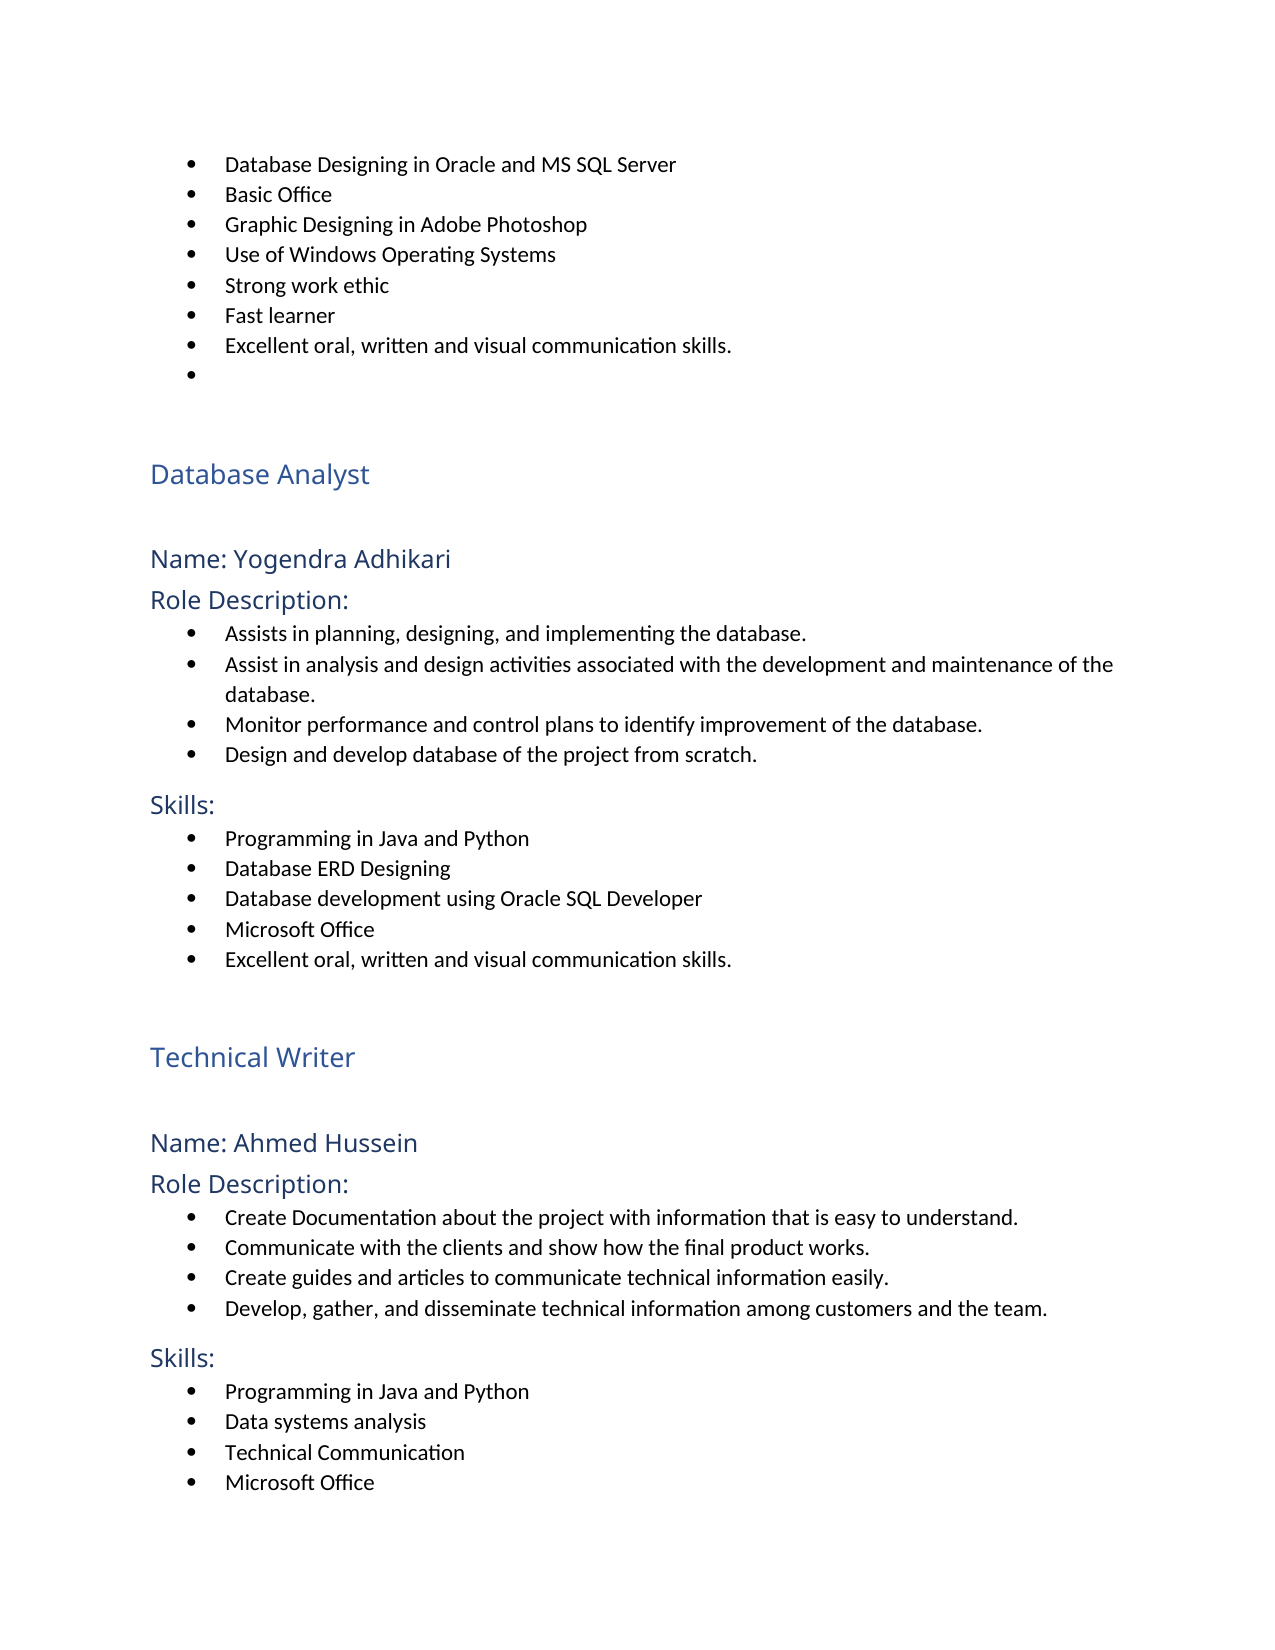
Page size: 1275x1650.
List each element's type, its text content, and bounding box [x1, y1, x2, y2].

list Excellent oral, written and visual communication skills. [187, 331, 1125, 359]
subtitle Database Analyst [150, 455, 1125, 492]
list Use of Windows Operating Systems [187, 241, 1125, 269]
list Basic Office [187, 180, 1125, 208]
subtitle Technical Writer [150, 1039, 1125, 1076]
subtitle Role Description: [150, 583, 1125, 617]
list Develop, gather, and disseminate technical information among customers and the team. [187, 1294, 1125, 1322]
list Technical Communication [187, 1438, 1125, 1466]
list Database ERD Designing [187, 854, 1125, 882]
list Communicate with the clients and show how the final product works. [187, 1233, 1125, 1261]
list Assists in planning, designing, and implementing the database. [187, 619, 1125, 648]
list Strong work ethic [187, 271, 1125, 299]
list Fast learner [187, 301, 1125, 329]
list Microsoft Office [187, 1468, 1125, 1496]
list Assist in analysis and design activities associated with the development and maintenance of the database. [187, 650, 1125, 708]
subtitle Role Description: [150, 1166, 1125, 1200]
list Graphic Designing in Adobe Photoshop [187, 210, 1125, 238]
subtitle Name: Ahmed Hussein [150, 1125, 1125, 1159]
list Create Documentation about the project with information that is easy to understand. [187, 1203, 1125, 1231]
list Data systems analysis [187, 1407, 1125, 1436]
list Create guides and articles to communicate technical information easily. [187, 1263, 1125, 1291]
list Excellent oral, written and visual communication skills. [187, 945, 1125, 973]
subtitle Name: Yogendra Adhikari [150, 542, 1125, 576]
list Database development using Oracle SQL Developer [187, 884, 1125, 912]
list Database Designing in Oracle and MS SQL Server [187, 150, 1125, 178]
subtitle Skills: [150, 1341, 1125, 1374]
list Design and develop database of the project from scratch. [187, 740, 1125, 768]
list Programming in Java and Python [187, 1377, 1125, 1405]
list Monitor performance and control plans to identify improvement of the database. [187, 710, 1125, 738]
list Programming in Java and Python [187, 824, 1125, 852]
subtitle Skills: [150, 787, 1125, 821]
list Microsoft Office [187, 915, 1125, 943]
